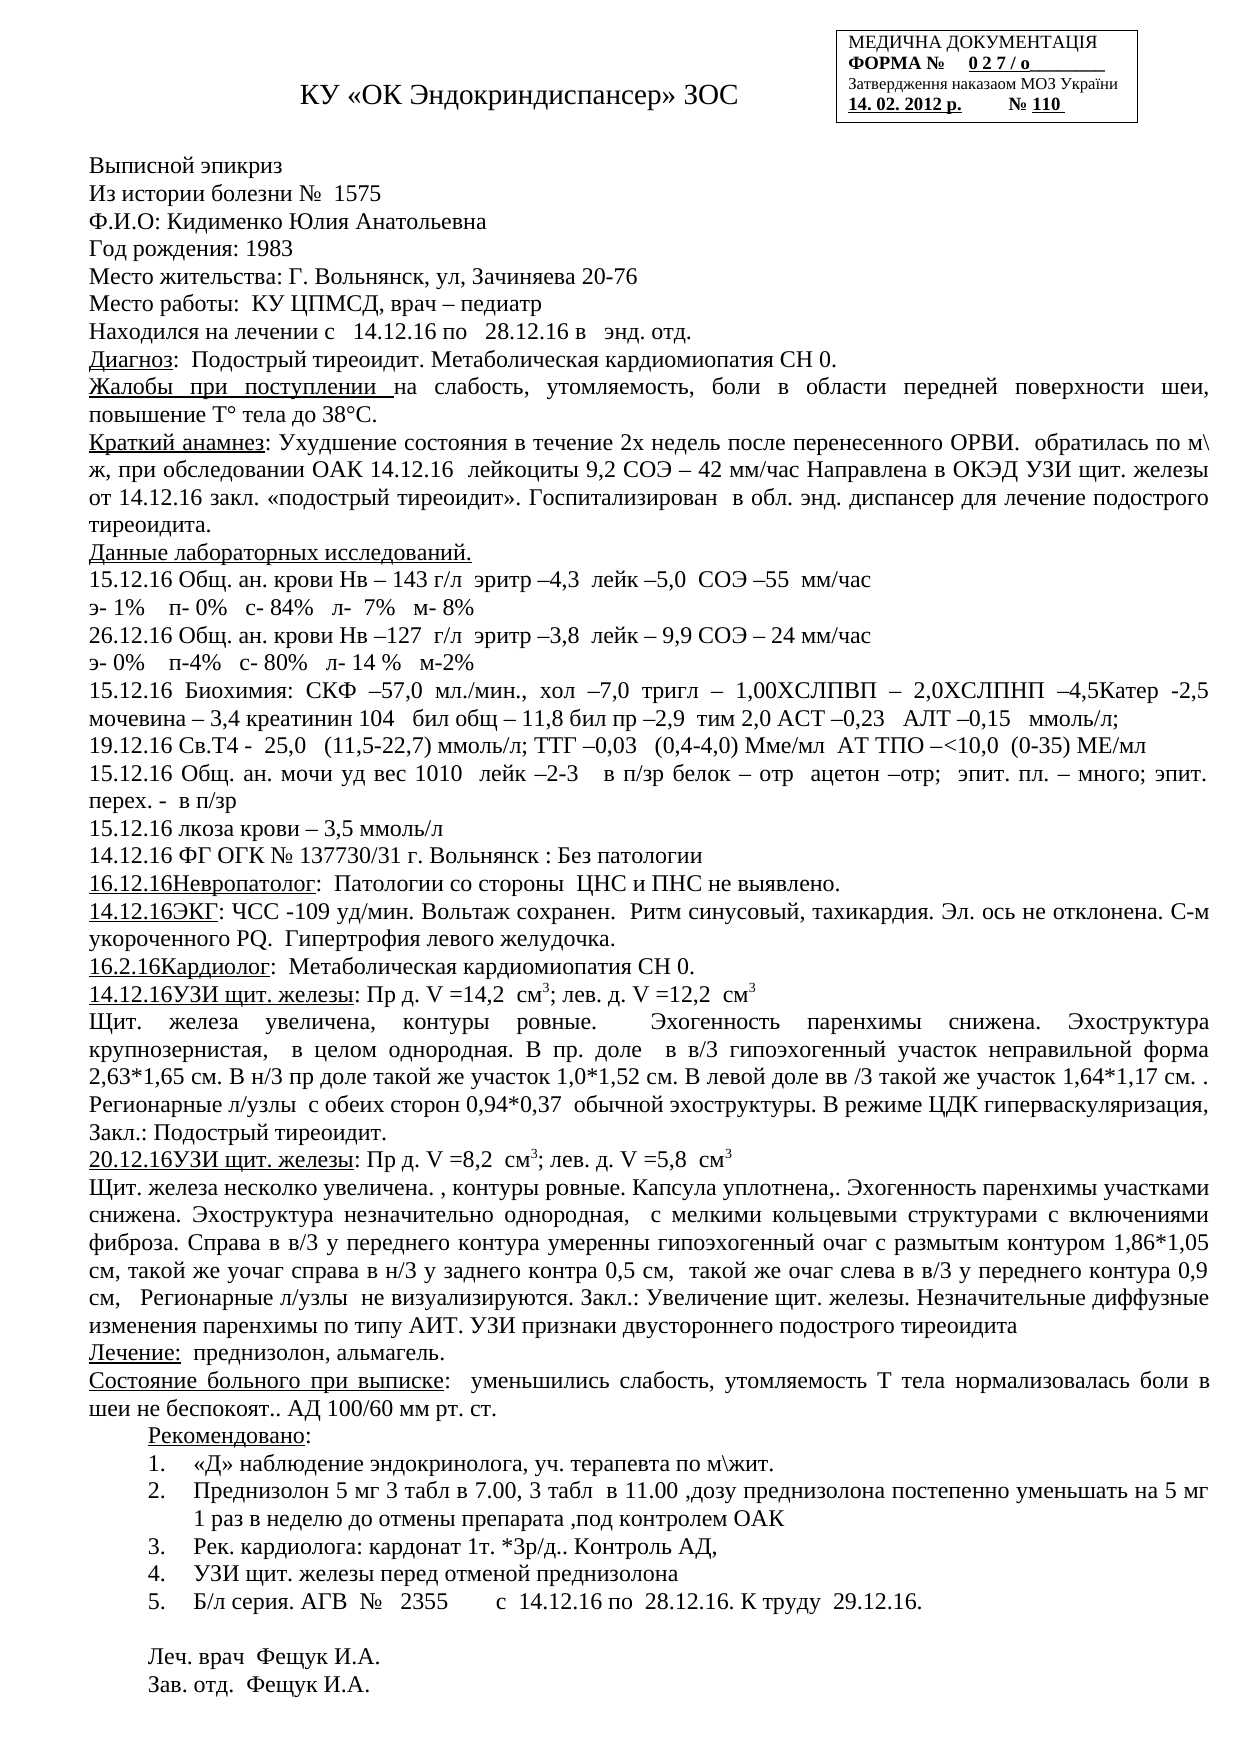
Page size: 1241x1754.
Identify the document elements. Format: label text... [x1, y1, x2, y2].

text 20.12.16УЗИ щит. железы: Пр д. V =8,2 см3; лев. д. V =5,8 см3 [89, 1145, 1211, 1173]
text 26.12.16 Общ. ан. крови Нв –127 г/л эритр –3,8 лейк – 9,9 СОЭ – 24 мм/час [89, 621, 1211, 648]
text Диагноз: Подострый тиреоидит. Метаболическая кардиомиопатия СН 0. [89, 345, 1211, 372]
list Преднизолон 5 мг 3 табл в 7.00, 3 табл в 11.00 ,дозу преднизолона постепенно уменьшать на 5 мг 1 раз в неделю до отмены препарата ,под контролем ОАК [148, 1476, 1211, 1532]
subtitle Леч. врач Фещук И.А. [148, 1642, 1211, 1670]
text 14.12.16 ФГ ОГК № 137730/31 г. Вольнянск : Без патологии [89, 842, 1211, 869]
text Рекомендовано: [148, 1421, 1211, 1449]
list УЗИ щит. железы перед отменой преднизолона [148, 1559, 1211, 1587]
list «Д» наблюдение эндокринолога, уч. терапевта по м\жит. [148, 1449, 1211, 1476]
subtitle Ф.И.О: Кидименко Юлия Анатольевна [89, 207, 1211, 234]
text 16.2.16Кардиолог: Метаболическая кардиомиопатия СН 0. [89, 952, 1211, 979]
text Зав. отд. Фещук И.А. [148, 1670, 1211, 1697]
text 19.12.16 Св.Т4 - 25,0 (11,5-22,7) ммоль/л; ТТГ –0,03 (0,4-4,0) Мме/мл АТ ТПО –<10,0 (0-35) МЕ/мл [89, 731, 1211, 759]
subtitle 15.12.16 Общ. ан. мочи уд вес 1010 лейк –2-3 в п/зр белок – отр ацетон –отр; эпит. пл. – много; эпит. перех. - в п/зр [89, 759, 1211, 814]
text Данные лабораторных исследований. [89, 538, 1211, 566]
text Щит. железа увеличена, контуры ровные. Эхогенность паренхимы снижена. Эхоструктура крупнозернистая, в целом однородная. В пр. доле в в/3 гипоэхогенный участок неправильной форма 2,63*1,65 см. В н/3 пр доле такой же участок 1,0*1,52 см. В левой доле вв /3 такой же участок 1,64*1,17 см. . Регионарные л/узлы с обеих сторон 0,94*0,37 обычной эхоструктуры. В режиме ЦДК гиперваскуляризация, Закл.: Подострый тиреоидит. [89, 1007, 1211, 1145]
text 14.12.16ЭКГ: ЧСС -109 уд/мин. Вольтаж сохранен. Ритм синусовый, тахикардия. Эл. ось не отклонена. С-м укороченного PQ. Гипертрофия левого желудочка. [89, 897, 1211, 952]
text 15.12.16 Общ. ан. крови Нв – 143 г/л эритр –4,3 лейк –5,0 СОЭ –55 мм/час [89, 566, 1211, 593]
text Краткий анамнез: Ухудшение состояния в течение 2х недель после перенесенного ОРВИ. обратилась по м\ж, при обследовании ОАК 14.12.16 лейкоциты 9,2 СОЭ – 42 мм/час Направлена в ОКЭД УЗИ щит. железы от 14.12.16 закл. «подострый тиреоидит». Госпитализирован в обл. энд. диспансер для лечение подострого тиреоидита. [89, 427, 1211, 538]
text 14.12.16УЗИ щит. железы: Пр д. V =14,2 см3; лев. д. V =12,2 см3 [89, 979, 1211, 1007]
subtitle Выписной эпикриз [89, 151, 1217, 179]
text э- 0% п-4% с- 80% л- 14 % м-2% [89, 648, 1211, 676]
text Лечение: преднизолон, альмагель. [89, 1338, 1211, 1366]
list Рек. кардиолога: кардонат 1т. *3р/д.. Контроль АД, [148, 1532, 1211, 1559]
text э- 1% п- 0% с- 84% л- 7% м- 8% [89, 593, 1211, 621]
text Место жительства: Г. Вольнянск, ул, Зачиняева 20-76 [89, 262, 1211, 289]
text Жалобы при поступлении на слабость, утомляемость, боли в области передней поверхности шеи, повышение Т° тела до 38°С. [89, 372, 1211, 427]
subtitle Из истории болезни № 1575 [89, 179, 1211, 207]
text 15.12.16 лкоза крови – 3,5 ммоль/л [89, 814, 1211, 842]
text Место работы: КУ ЦПМСД, врач – педиатр [89, 289, 1211, 317]
text Щит. железа несколко увеличена. , контуры ровные. Капсула уплотнена,. Эхогенность паренхимы участками снижена. Эхоструктура незначительно однородная, с мелкими кольцевыми структурами с включениями фиброза. Справа в в/3 у переднего контура умеренны гипоэхогенный очаг с размытым контуром 1,86*1,05 см, такой же уочаг справа в н/3 у заднего контра 0,5 см, такой же очаг слева в в/3 у переднего контура 0,9 см, Регионарные л/узлы не визуализируются. Закл.: Увеличение щит. железы. Незначительные диффузные изменения паренхимы по типу АИТ. УЗИ признаки двустороннего подострого тиреоидита [89, 1173, 1211, 1338]
text Находился на лечении с 14.12.16 по 28.12.16 в энд. отд. [89, 317, 1211, 345]
text Год рождения: 1983 [89, 234, 1211, 262]
text 16.12.16Невропатолог: Патологии со стороны ЦНС и ПНС не выявлено. [89, 869, 1211, 897]
text 15.12.16 Биохимия: СКФ –57,0 мл./мин., хол –7,0 тригл – 1,00ХСЛПВП – 2,0ХСЛПНП –4,5Катер -2,5 мочевина – 3,4 креатинин 104 бил общ – 11,8 бил пр –2,9 тим 2,0 АСТ –0,23 АЛТ –0,15 ммоль/л; [89, 676, 1211, 731]
text Состояние больного при выписке: уменьшились слабость, утомляемость Т тела нормализовалась боли в шеи не беспокоят.. АД 100/60 мм рт. ст. [89, 1366, 1211, 1421]
list Б/л серия. АГВ № 2355 с 14.12.16 по 28.12.16. К труду 29.12.16. [148, 1587, 1211, 1614]
